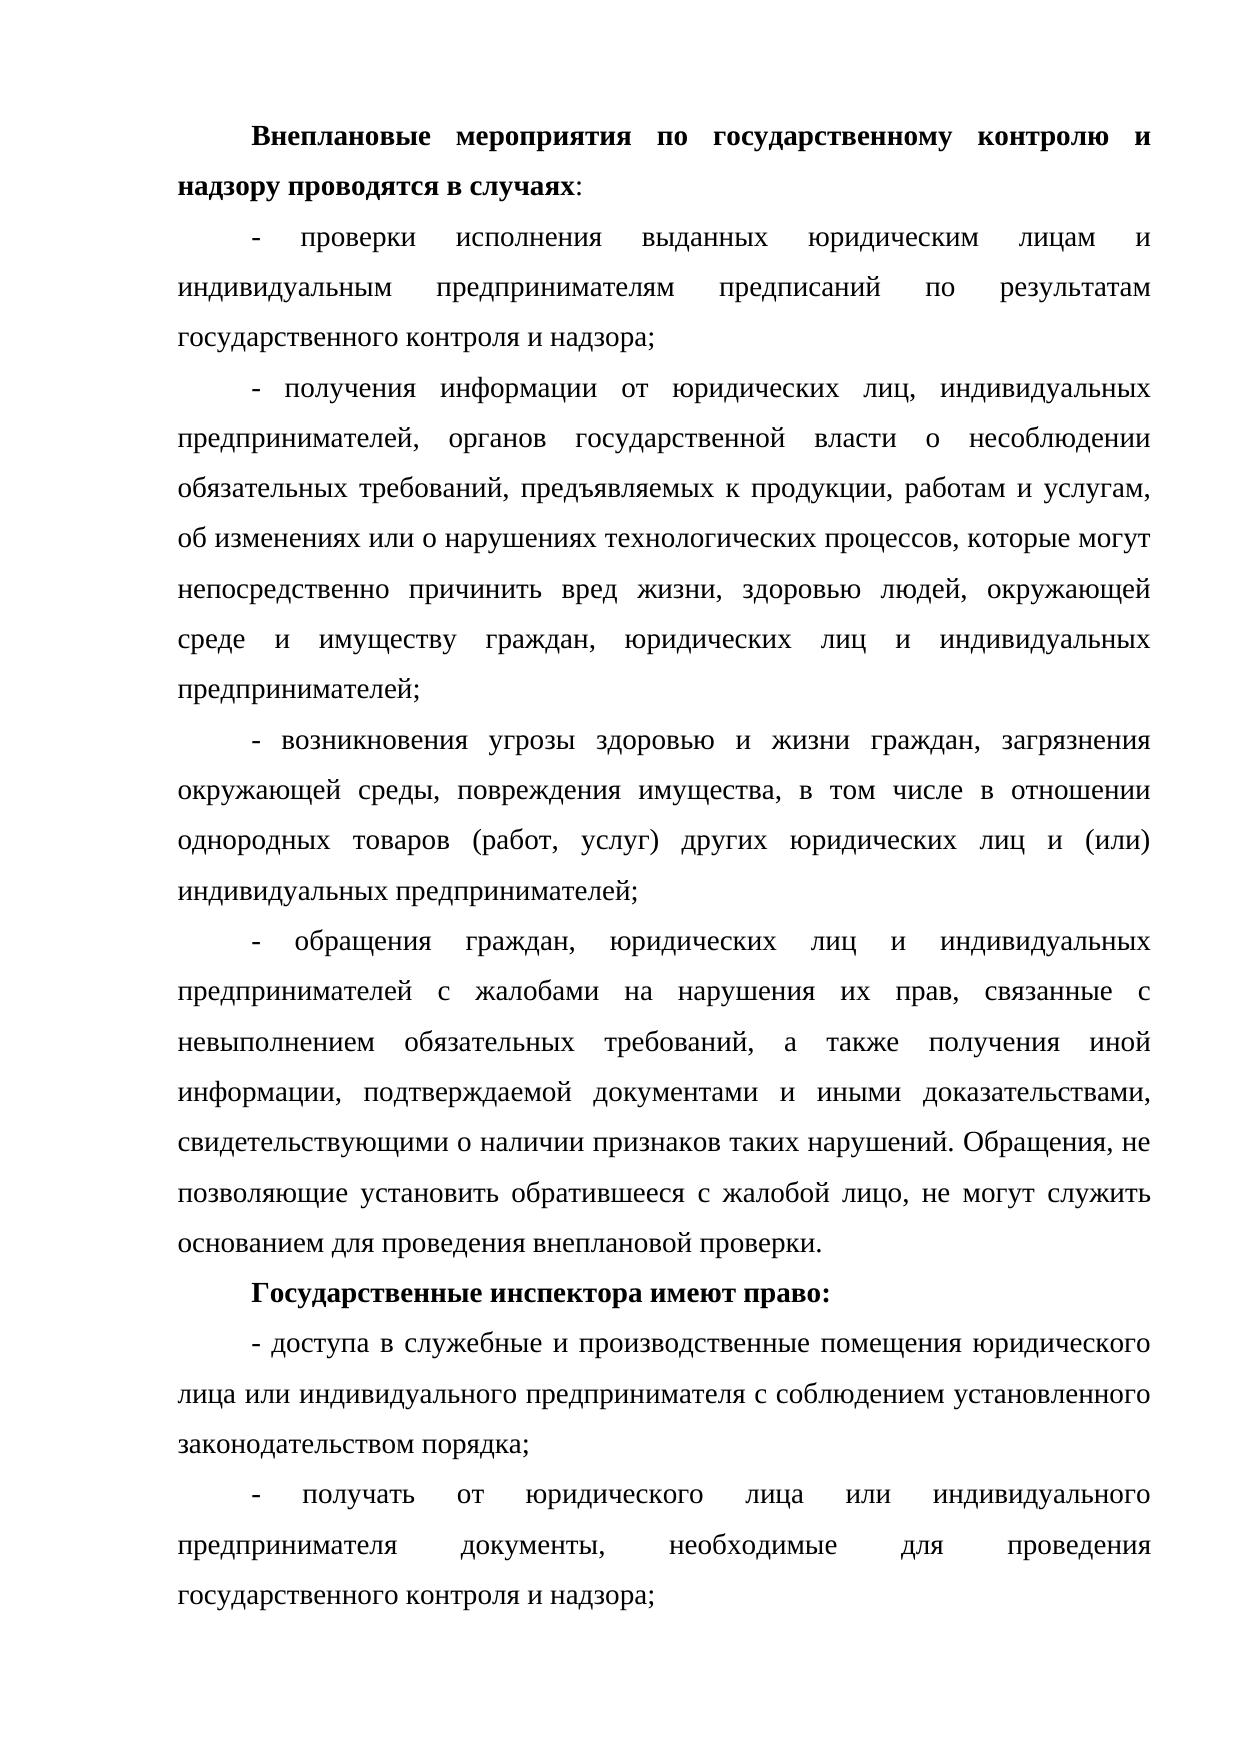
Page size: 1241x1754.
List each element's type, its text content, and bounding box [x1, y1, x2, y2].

text Государственные инспектора имеют право: [177, 1275, 1152, 1309]
text - обращения граждан, юридических лиц и индивидуальных предпринимателей с жалобами на нарушения их прав, связанные с невыполнением обязательных требований, а также получения иной информации, подтверждаемой документами и иными доказательствами, свидетельствующими о наличии признаков таких нарушений. Обращения, не позволяющие установить обратившееся с жалобой лицо, не могут служить основанием для проведения внеплановой проверки. [177, 923, 1152, 1258]
text - получать от юридического лица или индивидуального предпринимателя документы, необходимые для проведения государственного контроля и надзора; [177, 1477, 1152, 1611]
text - доступа в служебные и производственные помещения юридического лица или индивидуального предпринимателя с соблюдением установленного законодательством порядка; [177, 1326, 1152, 1460]
text - проверки исполнения выданных юридическим лицам и индивидуальным предпринимателям предписаний по результатам государственного контроля и надзора; [177, 219, 1152, 353]
text - получения информации от юридических лиц, индивидуальных предпринимателей, органов государственной власти о несоблюдении обязательных требований, предъявляемых к продукции, работам и услугам, об изменениях или о нарушениях технологических процессов, которые могут непосредственно причинить вред жизни, здоровью людей, окружающей среде и имуществу граждан, юридических лиц и индивидуальных предпринимателей; [177, 370, 1152, 705]
text - возникновения угрозы здоровью и жизни граждан, загрязнения окружающей среды, повреждения имущества, в том числе в отношении однородных товаров (работ, услуг) других юридических лиц и (или) индивидуальных предпринимателей; [177, 722, 1152, 906]
text Внеплановые мероприятия по государственному контролю и надзору проводятся в случаях: [177, 118, 1152, 202]
